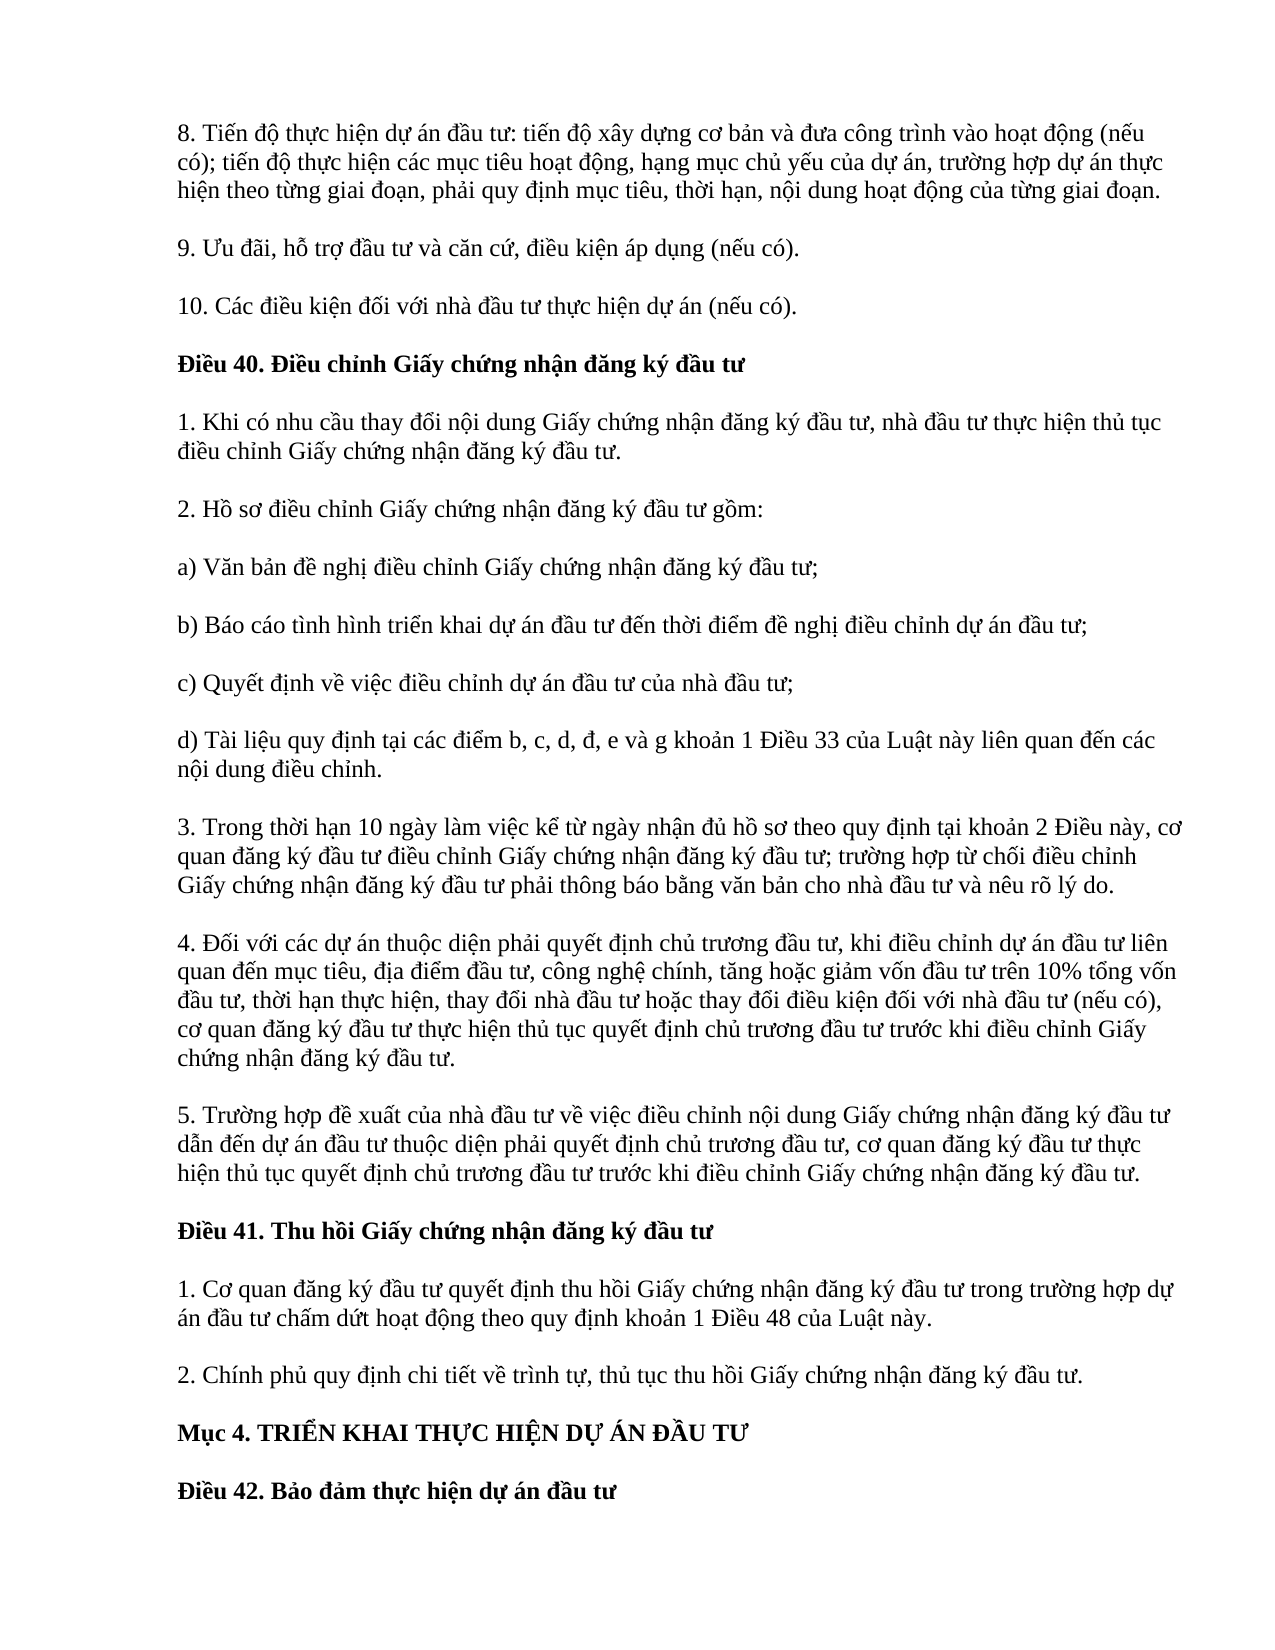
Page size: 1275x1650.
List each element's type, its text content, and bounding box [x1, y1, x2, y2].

text 2. Chính phủ quy định chi tiết về trình tự, thủ tục thu hồi Giấy chứng nhận đăng ký đầu tư. [177, 1361, 1186, 1389]
text 4. Đối với các dự án thuộc diện phải quyết định chủ trương đầu tư, khi điều chỉnh dự án đầu tư liên quan đến mục tiêu, địa điểm đầu tư, công nghệ chính, tăng hoặc giảm vốn đầu tư trên 10% tổng vốn đầu tư, thời hạn thực hiện, thay đổi nhà đầu tư hoặc thay đổi điều kiện đối với nhà đầu tư (nếu có), cơ quan đăng ký đầu tư thực hiện thủ tục quyết định chủ trương đầu tư trước khi điều chỉnh Giấy chứng nhận đăng ký đầu tư. [177, 928, 1186, 1071]
text a) Văn bản đề nghị điều chỉnh Giấy chứng nhận đăng ký đầu tư; [177, 552, 1186, 581]
text 10. Các điều kiện đối với nhà đầu tư thực hiện dự án (nếu có). [177, 291, 1186, 320]
text 9. Ưu đãi, hỗ trợ đầu tư và căn cứ, điều kiện áp dụng (nếu có). [177, 233, 1186, 262]
text b) Báo cáo tình hình triển khai dự án đầu tư đến thời điểm đề nghị điều chỉnh dự án đầu tư; [177, 610, 1186, 638]
text Mục 4. TRIỂN KHAI THỰC HIỆN DỰ ÁN ĐẦU TƯ [177, 1418, 1186, 1447]
text d) Tài liệu quy định tại các điểm b, c, d, đ, e và g khoản 1 Điều 33 của Luật này liên quan đến các nội dung điều chỉnh. [177, 726, 1186, 783]
text 3. Trong thời hạn 10 ngày làm việc kể từ ngày nhận đủ hồ sơ theo quy định tại khoản 2 Điều này, cơ quan đăng ký đầu tư điều chỉnh Giấy chứng nhận đăng ký đầu tư; trường hợp từ chối điều chỉnh Giấy chứng nhận đăng ký đầu tư phải thông báo bằng văn bản cho nhà đầu tư và nêu rõ lý do. [177, 812, 1186, 898]
text 8. Tiến độ thực hiện dự án đầu tư: tiến độ xây dựng cơ bản và đưa công trình vào hoạt động (nếu có); tiến độ thực hiện các mục tiêu hoạt động, hạng mục chủ yếu của dự án, trường hợp dự án thực hiện theo từng giai đoạn, phải quy định mục tiêu, thời hạn, nội dung hoạt động của từng giai đoạn. [177, 118, 1186, 204]
text Điều 40. Điều chỉnh Giấy chứng nhận đăng ký đầu tư [177, 349, 1186, 378]
text c) Quyết định về việc điều chỉnh dự án đầu tư của nhà đầu tư; [177, 668, 1186, 696]
text 5. Trường hợp đề xuất của nhà đầu tư về việc điều chỉnh nội dung Giấy chứng nhận đăng ký đầu tư dẫn đến dự án đầu tư thuộc diện phải quyết định chủ trương đầu tư, cơ quan đăng ký đầu tư thực hiện thủ tục quyết định chủ trương đầu tư trước khi điều chỉnh Giấy chứng nhận đăng ký đầu tư. [177, 1101, 1186, 1187]
text 1. Cơ quan đăng ký đầu tư quyết định thu hồi Giấy chứng nhận đăng ký đầu tư trong trường hợp dự án đầu tư chấm dứt hoạt động theo quy định khoản 1 Điều 48 của Luật này. [177, 1274, 1186, 1331]
text Điều 41. Thu hồi Giấy chứng nhận đăng ký đầu tư [177, 1216, 1186, 1245]
text Điều 42. Bảo đảm thực hiện dự án đầu tư [177, 1476, 1186, 1505]
text 2. Hồ sơ điều chỉnh Giấy chứng nhận đăng ký đầu tư gồm: [177, 494, 1186, 523]
text 1. Khi có nhu cầu thay đổi nội dung Giấy chứng nhận đăng ký đầu tư, nhà đầu tư thực hiện thủ tục điều chỉnh Giấy chứng nhận đăng ký đầu tư. [177, 407, 1186, 465]
